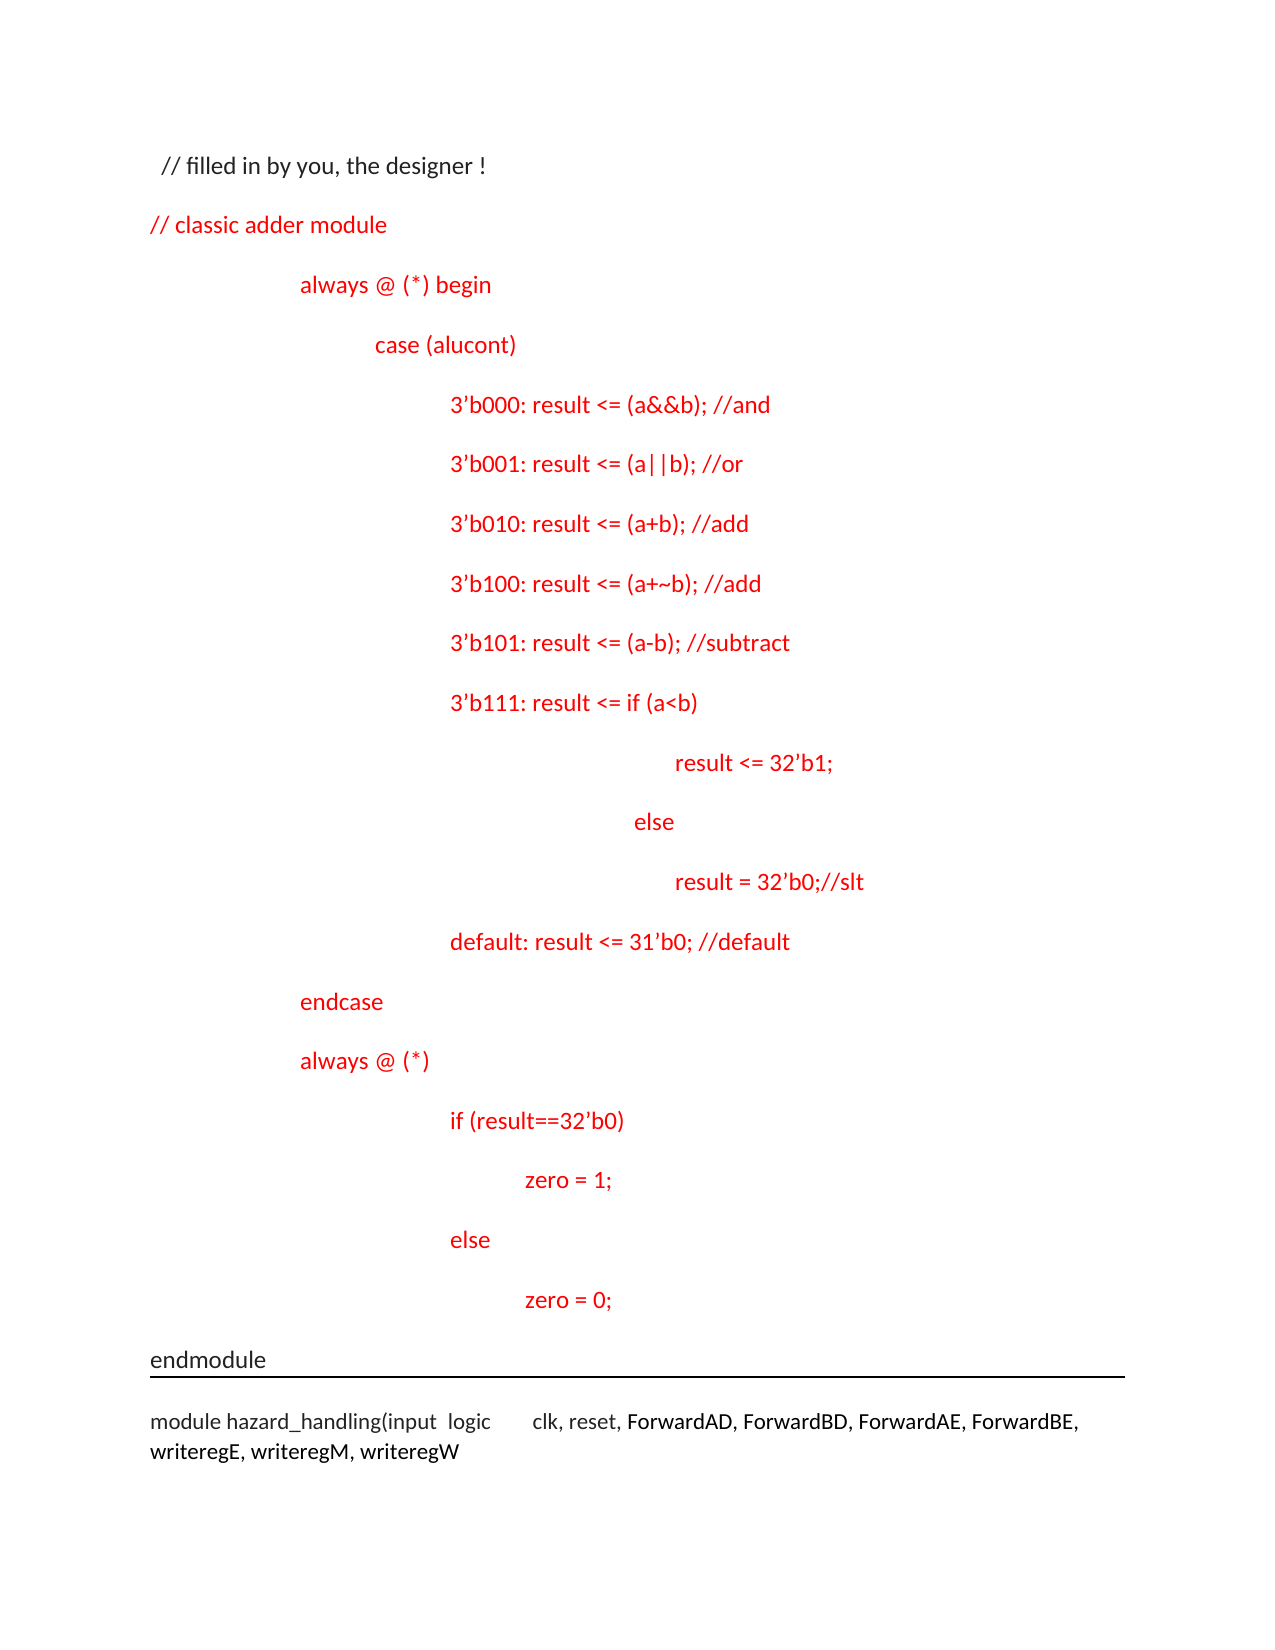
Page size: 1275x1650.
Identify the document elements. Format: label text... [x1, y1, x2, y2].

text result = 32’b0;//slt [600, 866, 1125, 897]
text 3’b001: result <= (a||b); //or [375, 448, 1125, 479]
text else [600, 807, 1125, 837]
text zero = 1; [450, 1165, 1125, 1195]
text // classic adder module [150, 210, 1125, 240]
text // filled in by you, the designer ! [150, 150, 1125, 181]
text always @ (*) [225, 1045, 1125, 1076]
text 3’b100: result <= (a+~b); //add [375, 568, 1125, 598]
text module hazard_handling(input logic clk, reset, ForwardAD, ForwardBD, ForwardAE, ForwardBE, writeregE, writeregM, writeregW [150, 1407, 1125, 1465]
text 3’b101: result <= (a-b); //subtract [375, 627, 1125, 658]
text case (alucont) [150, 329, 1125, 359]
text 3’b010: result <= (a+b); //add [375, 508, 1125, 539]
text else [375, 1224, 1125, 1255]
text endmodule [150, 1344, 1125, 1376]
text endcase [225, 986, 1125, 1016]
text 3’b000: result <= (a&&b); //and [150, 389, 1125, 419]
text zero = 0; [450, 1284, 1125, 1314]
text result <= 32’b1; [600, 747, 1125, 777]
text 3’b111: result <= if (a<b) [375, 687, 1125, 718]
text if (result==32’b0) [375, 1105, 1125, 1136]
text default: result <= 31’b0; //default [375, 926, 1125, 956]
text always @ (*) begin [150, 269, 1125, 300]
